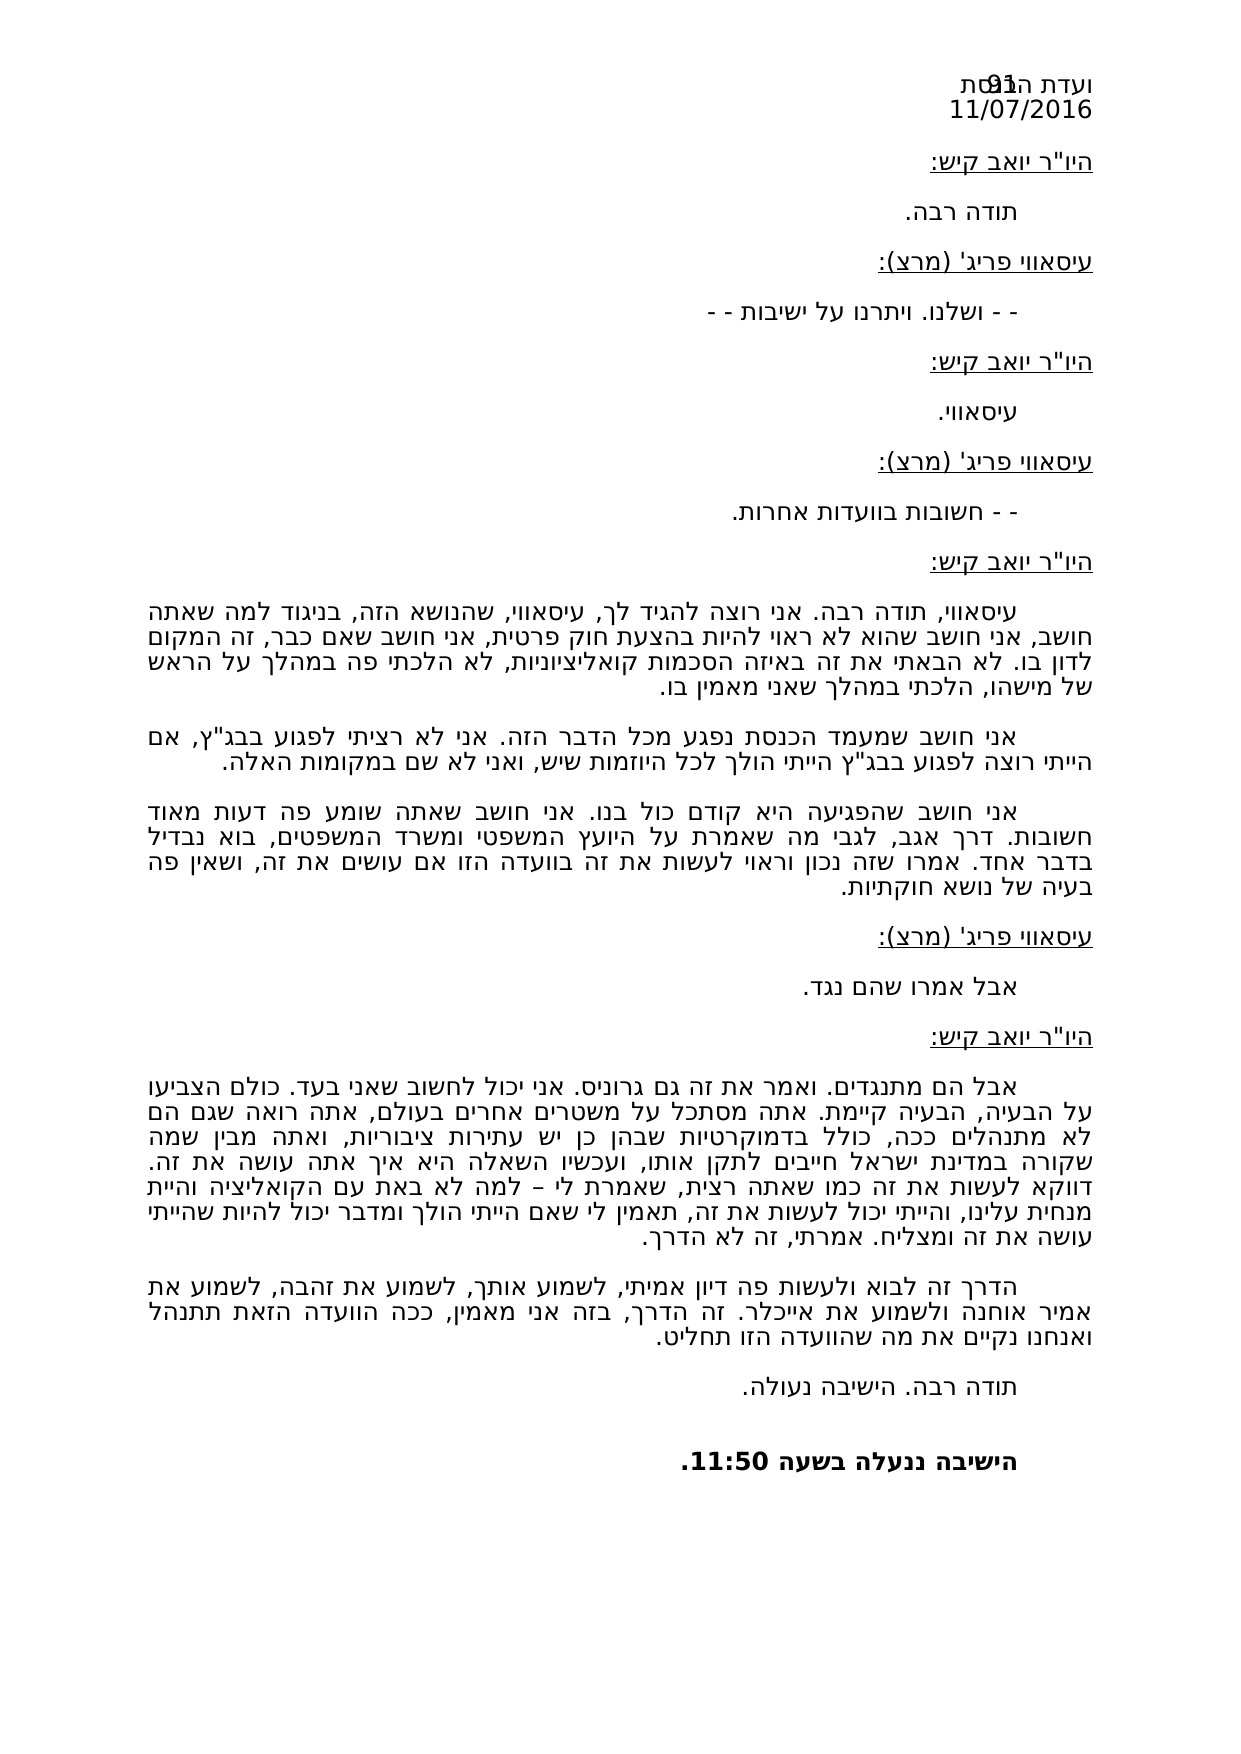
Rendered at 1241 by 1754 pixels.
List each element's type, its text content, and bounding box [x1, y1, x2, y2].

text - - ושלנו. ויתרנו על ישיבות - - [147, 300, 1093, 325]
text הדרך זה לבוא ולעשות פה דיון אמיתי, לשמוע אותך, לשמוע את זהבה, לשמוע את אמיר אוחנה ולשמוע את אייכלר. זה הדרך, בזה אני מאמין, ככה הוועדה הזאת תתנהל ואנחנו נקיים את מה שהוועדה הזו תחליט. [147, 1275, 1093, 1350]
text עיסאווי פריג' (מרצ): [147, 925, 1093, 950]
text עיסאווי פריג' (מרצ): [147, 250, 1093, 275]
text תודה רבה. [147, 200, 1093, 225]
text היו"ר יואב קיש: [147, 1025, 1093, 1050]
text עיסאווי פריג' (מרצ): [147, 450, 1093, 475]
text אני חושב שהפגיעה היא קודם כול בנו. אני חושב שאתה שומע פה דעות מאוד חשובות. דרך אגב, לגבי מה שאמרת על היועץ המשפטי ומשרד המשפטים, בוא נבדיל בדבר אחד. אמרו שזה נכון וראוי לעשות את זה בוועדה הזו אם עושים את זה, ושאין פה בעיה של נושא חוקתיות. [147, 800, 1093, 900]
text אבל הם מתנגדים. ואמר את זה גם גרוניס. אני יכול לחשוב שאני בעד. כולם הצביעו על הבעיה, הבעיה קיימת. אתה מסתכל על משטרים אחרים בעולם, אתה רואה שגם הם לא מתנהלים ככה, כולל בדמוקרטיות שבהן כן יש עתירות ציבוריות, ואתה מבין שמה שקורה במדינת ישראל חייבים לתקן אותו, ועכשיו השאלה היא איך אתה עושה את זה. דווקא לעשות את זה כמו שאתה רצית, שאמרת לי – למה לא באת עם הקואליציה והיית מנחית עלינו, והייתי יכול לעשות את זה, תאמין לי שאם הייתי הולך ומדבר יכול להיות שהייתי עושה את זה ומצליח. אמרתי, זה לא הדרך. [147, 1075, 1093, 1250]
text אבל אמרו שהם נגד. [147, 975, 1093, 1000]
text עיסאווי. [147, 400, 1093, 425]
text תודה רבה. הישיבה נעולה. [147, 1375, 1093, 1400]
text היו"ר יואב קיש: [147, 550, 1093, 575]
text אני חושב שמעמד הכנסת נפגע מכל הדבר הזה. אני לא רציתי לפגוע בבג"ץ, אם הייתי רוצה לפגוע בבג"ץ הייתי הולך לכל היוזמות שיש, ואני לא שם במקומות האלה. [147, 725, 1093, 775]
text עיסאווי, תודה רבה. אני רוצה להגיד לך, עיסאווי, שהנושא הזה, בניגוד למה שאתה חושב, אני חושב שהוא לא ראוי להיות בהצעת חוק פרטית, אני חושב שאם כבר, זה המקום לדון בו. לא הבאתי את זה באיזה הסכמות קואליציוניות, לא הלכתי פה במהלך על הראש של מישהו, הלכתי במהלך שאני מאמין בו. [147, 600, 1093, 700]
text היו"ר יואב קיש: [147, 350, 1093, 375]
text - - חשובות בוועדות אחרות. [147, 500, 1093, 525]
text הישיבה ננעלה בשעה 11:50. [147, 1450, 1093, 1475]
text היו"ר יואב קיש: [147, 150, 1093, 175]
